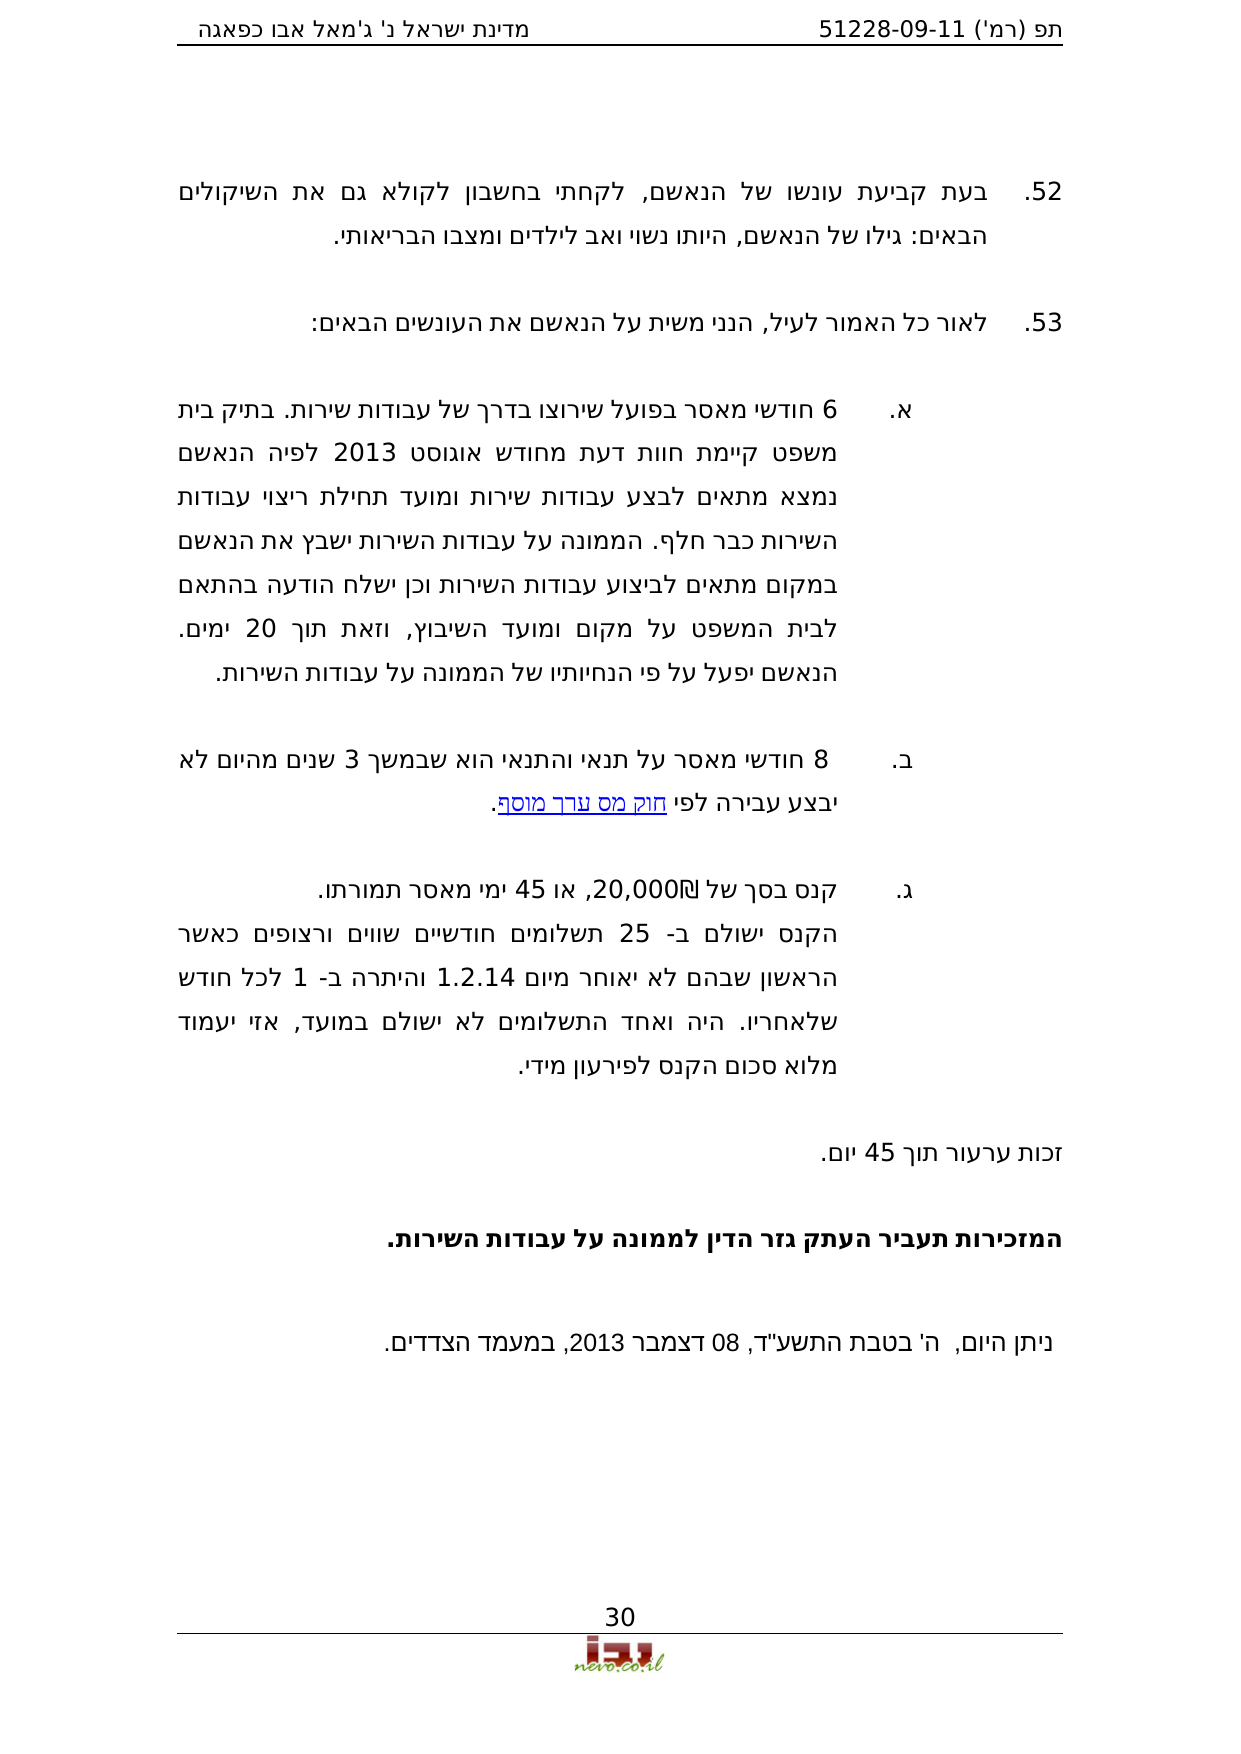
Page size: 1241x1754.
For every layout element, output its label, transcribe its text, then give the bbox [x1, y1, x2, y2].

text המזכירות תעביר העתק גזר הדין לממונה על עבודות השירות. [177, 1224, 1063, 1254]
text הקנס ישולם ב- 25 תשלומים חודשיים שווים ורצופים כאשר הראשון שבהם לא יאוחר מיום 1.2.14 והיתרה ב- 1 לכל חודש שלאחריו. היה ואחד התשלומים לא ישולם במועד, אזי יעמוד מלוא סכום הקנס לפירעון מידי. [177, 919, 838, 1080]
text א. 6 חודשי מאסר בפועל שירוצו בדרך של עבודות שירות. בתיק בית משפט קיימת חוות דעת מחודש אוגוסט 2013 לפיה הנאשם נמצא מתאים לבצע עבודות שירות ומועד תחילת ריצוי עבודות השירות כבר חלף. הממונה על עבודות השירות ישבץ את הנאשם במקום מתאים לביצוע עבודות השירות וכן ישלח הודעה בהתאם לבית המשפט על מקום ומועד השיבוץ, וזאת תוך 20 ימים. הנאשם יפעל על פי הנחיותיו של הממונה על עבודות השירות. [177, 395, 913, 687]
text 53. לאור כל האמור לעיל, הנני משית על הנאשם את העונשים הבאים: [177, 308, 1063, 337]
text 54678313ניתן היום, ה' בטבת התשע"ד, 08 דצמבר 2013, במעמד הצדדים. [177, 1328, 1063, 1357]
picture [574, 1635, 666, 1673]
text 52. בעת קביעת עונשו של הנאשם, לקחתי בחשבון לקולא גם את השיקולים הבאים: גילו של הנאשם, היותו נשוי ואב לילדים ומצבו הבריאותי. [177, 177, 1063, 250]
text ב. 8 חודשי מאסר על תנאי והתנאי הוא שבמשך 3 שנים מהיום לא יבצע עבירה לפי חוק מס ערך מוסף. [177, 745, 913, 818]
text ג. קנס בסך של 20,000₪, או 45 ימי מאסר תמורתו. [177, 876, 913, 905]
text זכות ערעור תוך 45 יום. [177, 1138, 1063, 1167]
